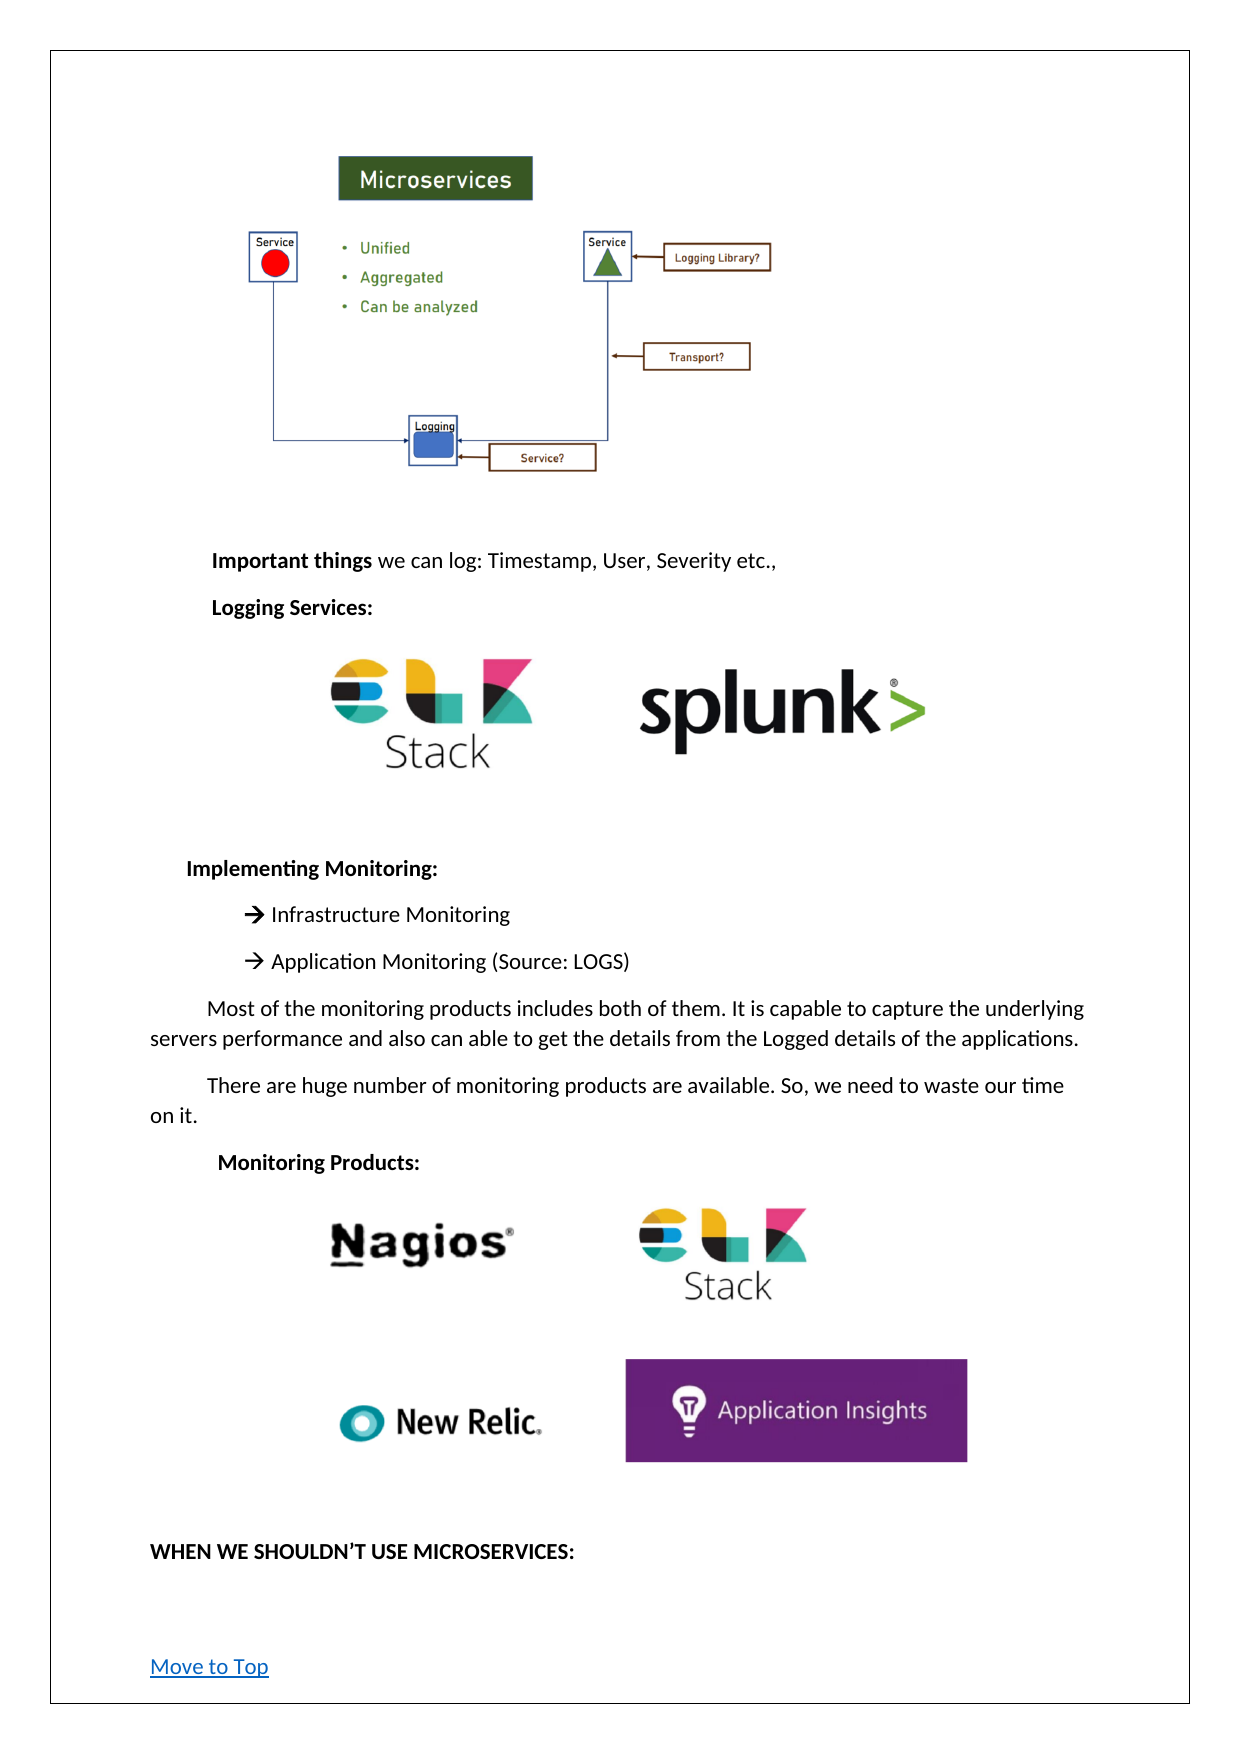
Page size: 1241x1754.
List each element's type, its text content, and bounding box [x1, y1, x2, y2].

text WHEN WE SHOULDN’T USE MICROSERVICES: [150, 1537, 1090, 1565]
text Implementing Monitoring: [150, 854, 1090, 882]
text Infrastructure Monitoring [150, 901, 1090, 928]
picture [313, 639, 938, 788]
text Application Monitoring (Source: LOGS) [150, 947, 1090, 975]
text Most of the monitoring products includes both of them. It is capable to capture the underlying servers performance and also can able to get the details from the Logged details of the applications. [150, 994, 1090, 1052]
text Logging Services: [150, 593, 1090, 621]
text Important things we can log: Timestamp, User, Severity etc., [150, 546, 1090, 574]
text There are huge number of monitoring products are available. So, we need to waste our time on it. [150, 1071, 1090, 1129]
text Monitoring Products: [150, 1148, 1090, 1176]
picture [227, 150, 778, 481]
picture [313, 1195, 980, 1472]
